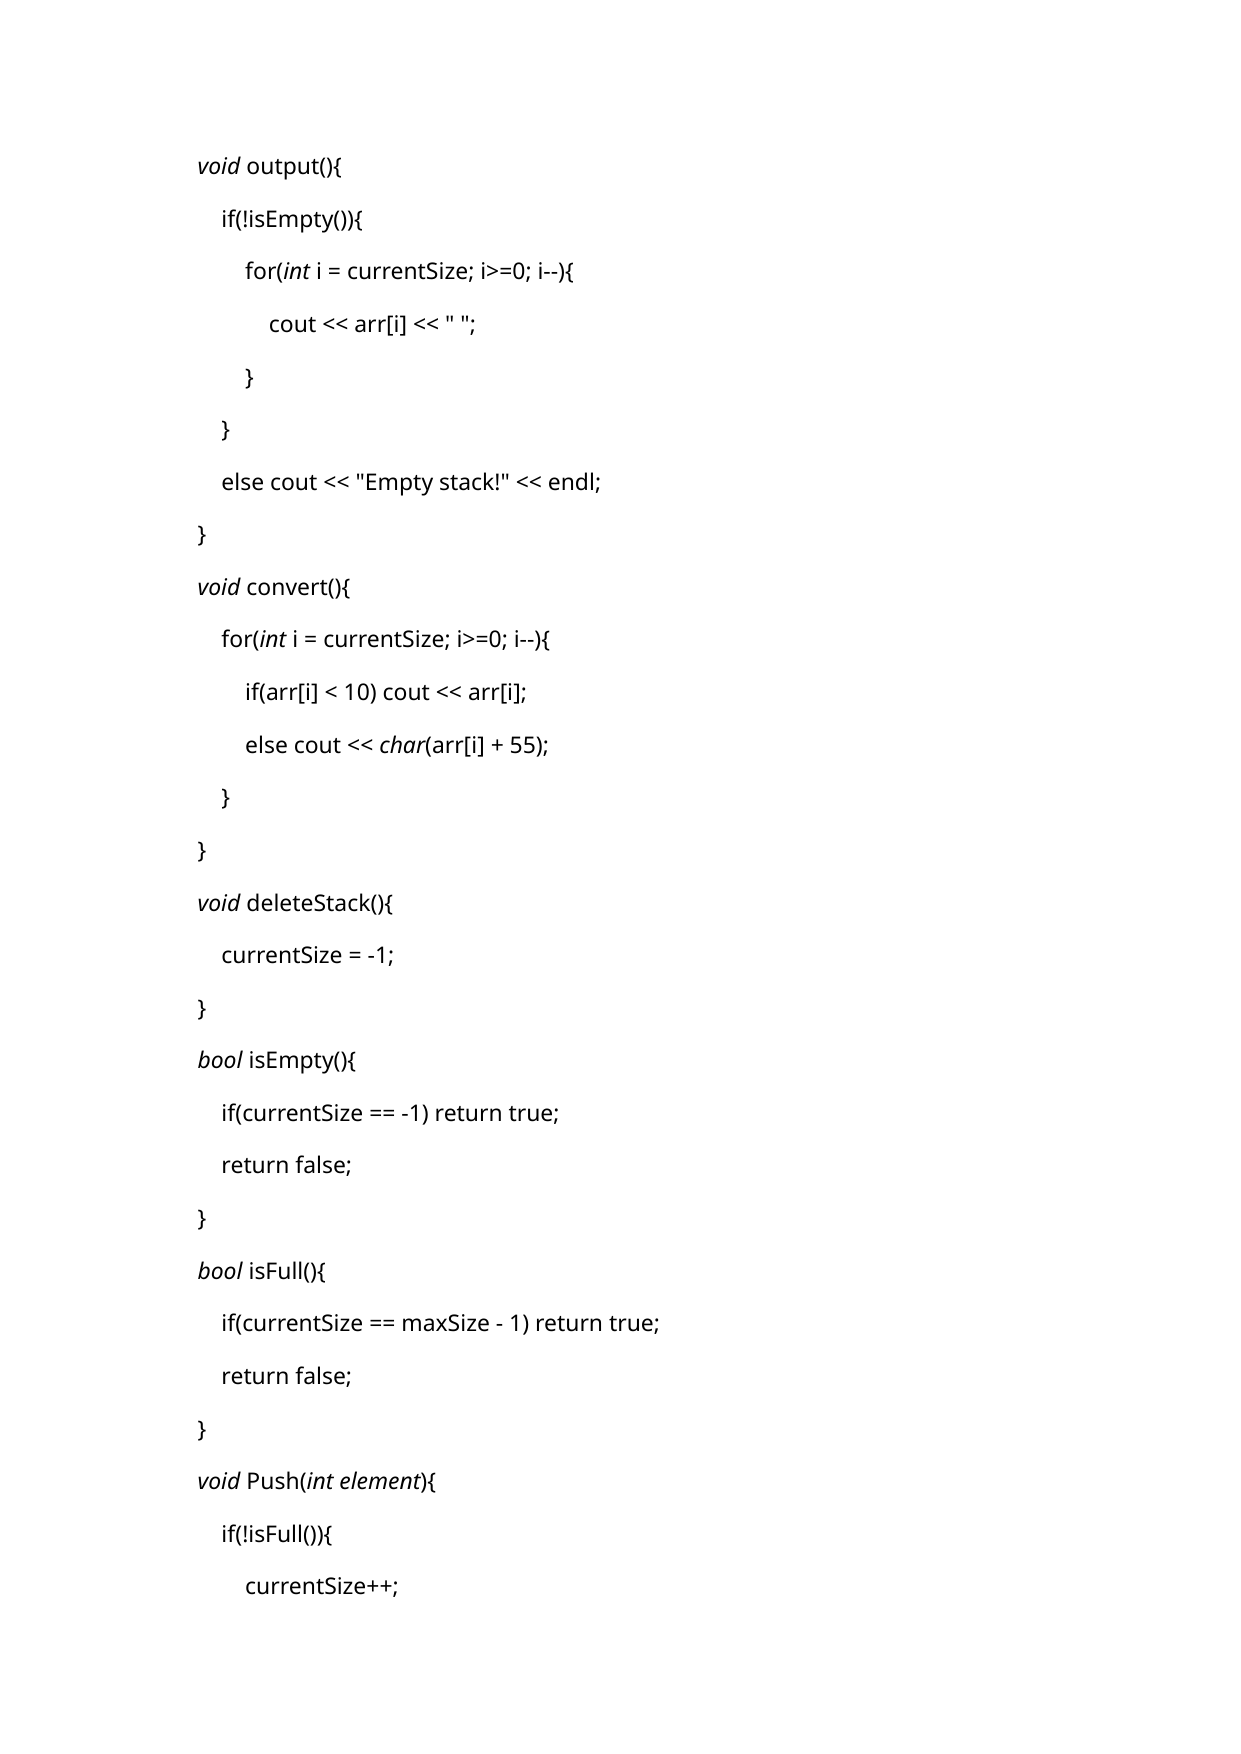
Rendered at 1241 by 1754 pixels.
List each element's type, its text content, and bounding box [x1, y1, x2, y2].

text else cout << "Empty stack!" << endl; [150, 466, 1090, 497]
text void Push(int element){ [150, 1465, 1090, 1496]
text if(currentSize == -1) return true; [150, 1097, 1090, 1128]
text if(!isEmpty()){ [150, 203, 1090, 234]
text } [150, 518, 1090, 549]
text bool isEmpty(){ [150, 1044, 1090, 1076]
text for(int i = currentSize; i>=0; i--){ [150, 255, 1090, 286]
text } [150, 360, 1090, 392]
text } [150, 834, 1090, 865]
text for(int i = currentSize; i>=0; i--){ [150, 623, 1090, 655]
text } [150, 1202, 1090, 1233]
text return false; [150, 1360, 1090, 1391]
text void deleteStack(){ [150, 886, 1090, 918]
text void output(){ [150, 150, 1090, 181]
text } [150, 781, 1090, 812]
text bool isFull(){ [150, 1255, 1090, 1286]
text currentSize++; [150, 1570, 1090, 1602]
text if(!isFull()){ [150, 1518, 1090, 1549]
text } [150, 992, 1090, 1023]
text else cout << char(arr[i] + 55); [150, 729, 1090, 760]
text } [150, 1412, 1090, 1444]
text cout << arr[i] << " "; [150, 308, 1090, 339]
text void convert(){ [150, 571, 1090, 602]
text } [150, 413, 1090, 444]
text return false; [150, 1149, 1090, 1181]
text if(arr[i] < 10) cout << arr[i]; [150, 676, 1090, 707]
text currentSize = -1; [150, 939, 1090, 970]
text if(currentSize == maxSize - 1) return true; [150, 1307, 1090, 1338]
